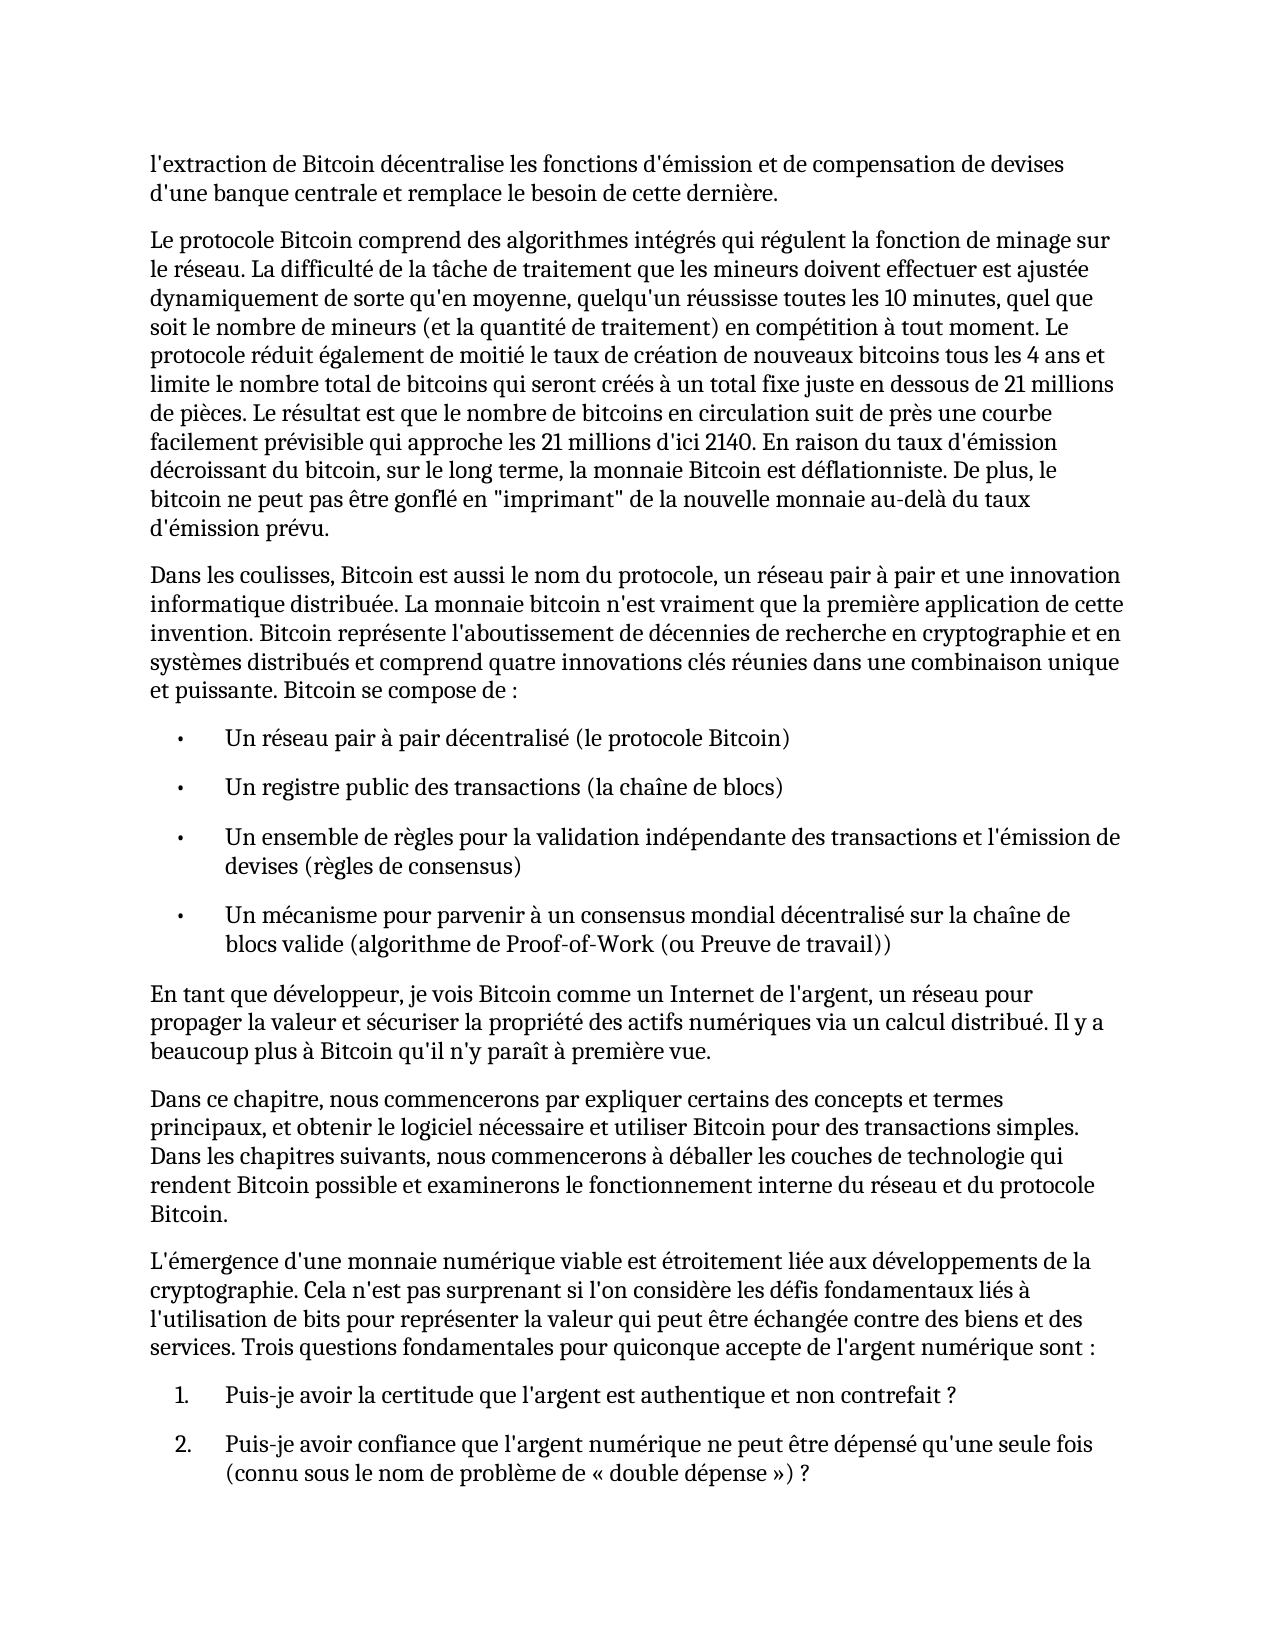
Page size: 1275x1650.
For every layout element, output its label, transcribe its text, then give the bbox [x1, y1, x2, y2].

text Dans ce chapitre, nous commencerons par expliquer certains des concepts et termes principaux, et obtenir le logiciel nécessaire et utiliser Bitcoin pour des transactions simples. Dans les chapitres suivants, nous commencerons à déballer les couches de technologie qui rendent Bitcoin possible et examinerons le fonctionnement interne du réseau et du protocole Bitcoin. [150, 1084, 1125, 1228]
text Dans les coulisses, Bitcoin est aussi le nom du protocole, un réseau pair à pair et une innovation informatique distribuée. La monnaie bitcoin n'est vraiment que la première application de cette invention. Bitcoin représente l'aboutissement de décennies de recherche en cryptographie et en systèmes distribués et comprend quatre innovations clés réunies dans une combinaison unique et puissante. Bitcoin se compose de : [150, 561, 1125, 705]
text L'émergence d'une monnaie numérique viable est étroitement liée aux développements de la cryptographie. Cela n'est pas surprenant si l'on considère les défis fondamentaux liés à l'utilisation de bits pour représenter la valeur qui peut être échangée contre des biens et des services. Trois questions fondamentales pour quiconque accepte de l'argent numérique sont : [150, 1247, 1125, 1362]
list Un mécanisme pour parvenir à un consensus mondial décentralisé sur la chaîne de blocs valide (algorithme de Proof-of-Work (ou Preuve de travail)) [175, 901, 1125, 959]
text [150, 150, 1125, 207]
list Un réseau pair à pair décentralisé (le protocole Bitcoin) [175, 724, 1125, 752]
list Puis-je avoir la certitude que l'argent est authentique et non contrefait ? [175, 1381, 1125, 1409]
text En tant que développeur, je vois Bitcoin comme un Internet de l'argent, un réseau pour propager la valeur et sécuriser la propriété des actifs numériques via un calcul distribué. Il y a beaucoup plus à Bitcoin qu'il n'y paraît à première vue. [150, 979, 1125, 1066]
text Le protocole Bitcoin comprend des algorithmes intégrés qui régulent la fonction de minage sur le réseau. La difficulté de la tâche de traitement que les mineurs doivent effectuer est ajustée dynamiquement de sorte qu'en moyenne, quelqu'un réussisse toutes les 10 minutes, quel que soit le nombre de mineurs (et la quantité de traitement) en compétition à tout moment. Le protocole réduit également de moitié le taux de création de nouveaux bitcoins tous les 4 ans et limite le nombre total de bitcoins qui seront créés à un total fixe juste en dessous de 21 millions de pièces. Le résultat est que le nombre de bitcoins en circulation suit de près une courbe facilement prévisible qui approche les 21 millions d'ici 2140. En raison du taux d'émission décroissant du bitcoin, sur le long terme, la monnaie Bitcoin est déflationniste. De plus, le bitcoin ne peut pas être gonflé en "imprimant" de la nouvelle monnaie au-delà du taux d'émission prévu. [150, 226, 1125, 542]
list Puis-je avoir confiance que l'argent numérique ne peut être dépensé qu'une seule fois (connu sous le nom de problème de « double dépense ») ? [175, 1430, 1125, 1488]
list Un registre public des transactions (la chaîne de blocs) [175, 773, 1125, 802]
list Un ensemble de règles pour la validation indépendante des transactions et l'émission de devises (règles de consensus) [175, 823, 1125, 880]
